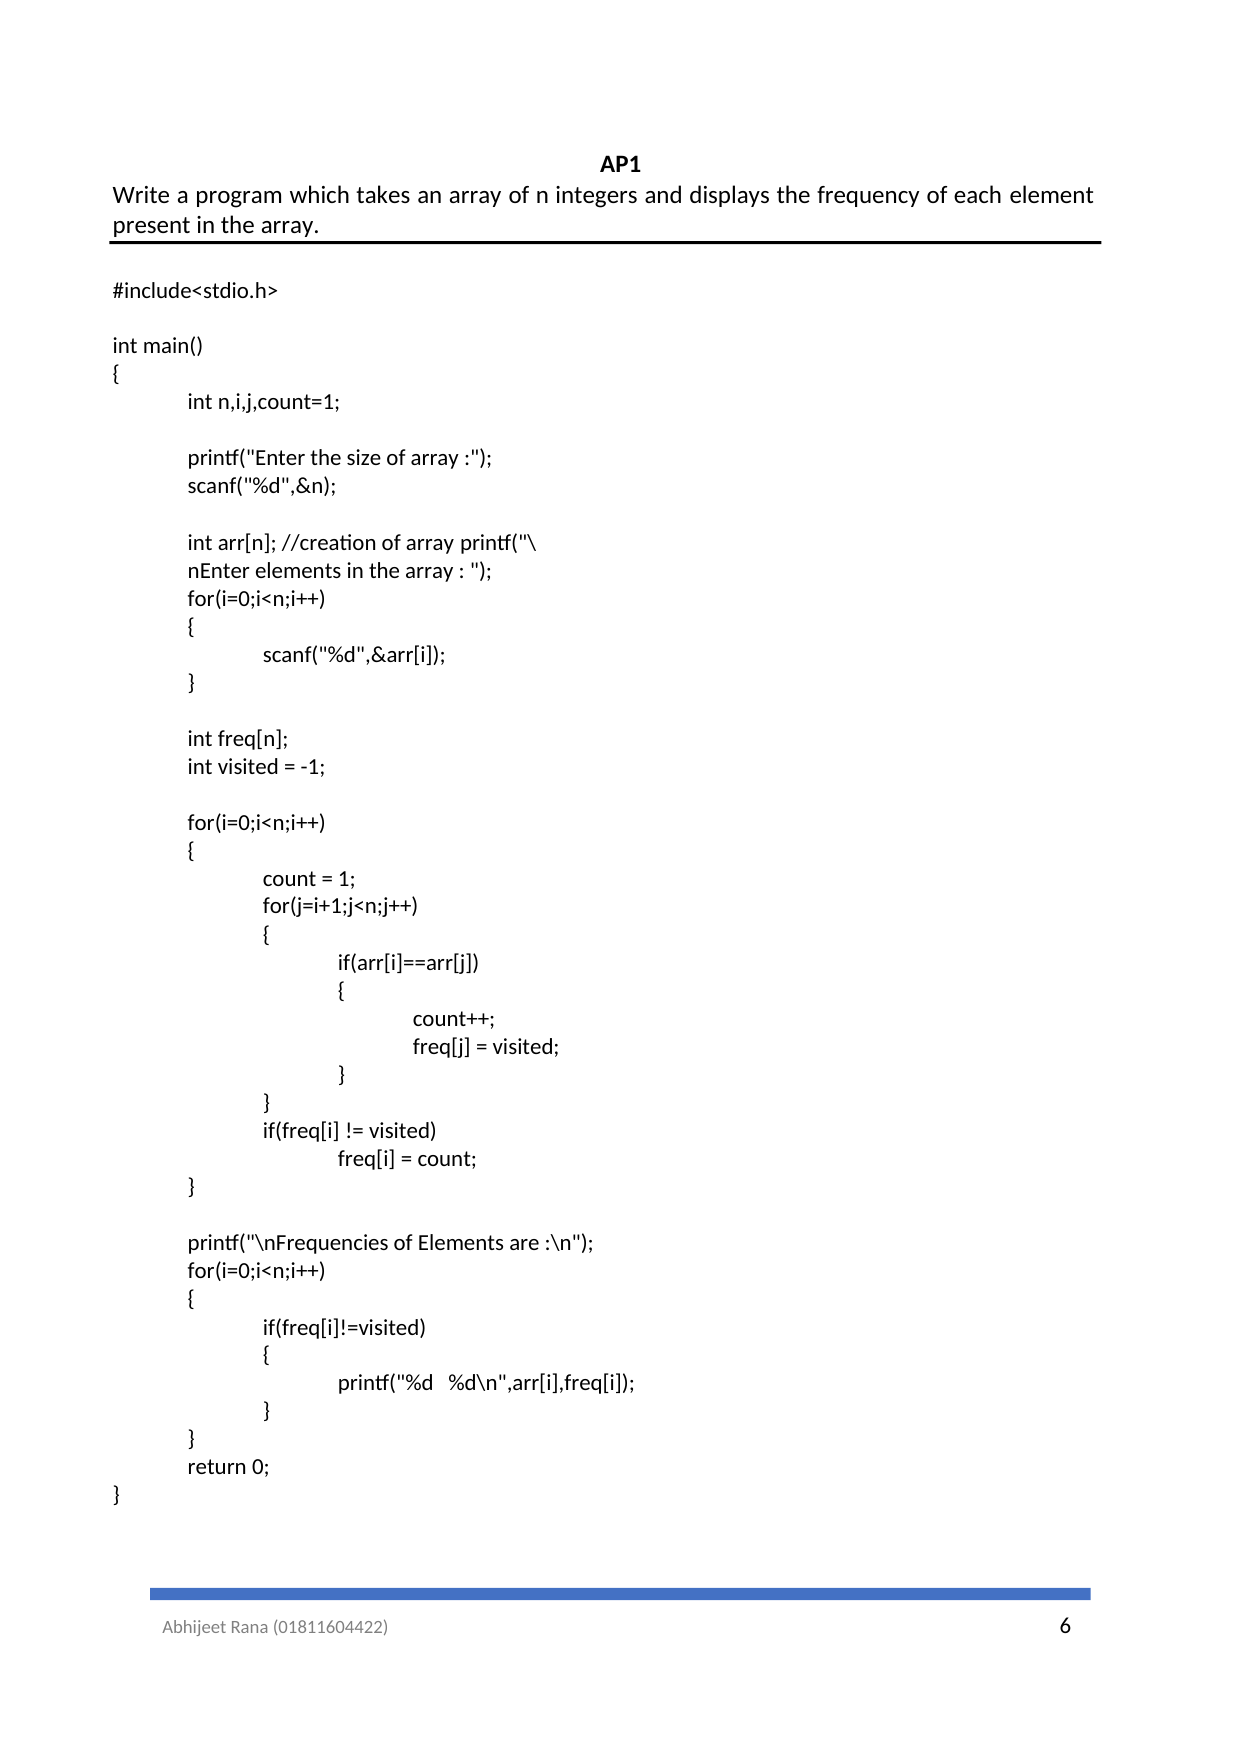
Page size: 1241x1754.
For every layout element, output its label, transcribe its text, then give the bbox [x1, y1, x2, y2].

text if(freq[i] != visited) [263, 1116, 1140, 1144]
text freq[j] = visited; [413, 1032, 1140, 1060]
text { [112, 359, 1140, 387]
text count++; [413, 1004, 1140, 1032]
text int freq[n]; [187, 724, 1140, 752]
text { [187, 836, 1140, 864]
text { [338, 976, 1140, 1004]
text Write a program which takes an array of n integers and displays the frequency of each element present in the array. [112, 179, 1140, 240]
text { [187, 612, 1140, 640]
text printf("%d %d\n",arr[i],freq[i]); [338, 1369, 1140, 1396]
text scanf("%d",&arr[i]); [263, 640, 1140, 668]
text { [263, 1341, 1140, 1369]
text printf("\nFrequencies of Elements are :\n"); for(i=0;i<n;i++) [187, 1228, 597, 1284]
text return 0; [187, 1452, 1140, 1480]
text } [112, 1480, 1140, 1508]
text } [263, 1088, 1140, 1116]
text int n,i,j,count=1; [187, 387, 1140, 415]
text } [187, 1424, 1140, 1452]
text int visited = -1; [187, 752, 1140, 780]
text } [187, 668, 1140, 696]
subtitle AP1 [305, 148, 936, 179]
text { [263, 920, 1140, 948]
text { [187, 1284, 1140, 1312]
text int main() [112, 331, 1140, 359]
text #include<stdio.h> [112, 276, 1140, 304]
text printf("Enter the size of array :"); scanf("%d",&n); [187, 443, 495, 499]
text } [263, 1396, 1140, 1424]
text int arr[n]; //creation of array printf("\nEnter elements in the array : "); for(i=0;i<n;i++) [187, 528, 571, 612]
text for(i=0;i<n;i++) [187, 808, 1140, 836]
text } [338, 1060, 1140, 1088]
text } [187, 1172, 1140, 1200]
text if(arr[i]==arr[j]) [338, 948, 1140, 976]
text if(freq[i]!=visited) [263, 1313, 1140, 1341]
text freq[i] = count; [338, 1144, 1140, 1172]
text count = 1; for(j=i+1;j<n;j++) [263, 864, 420, 920]
